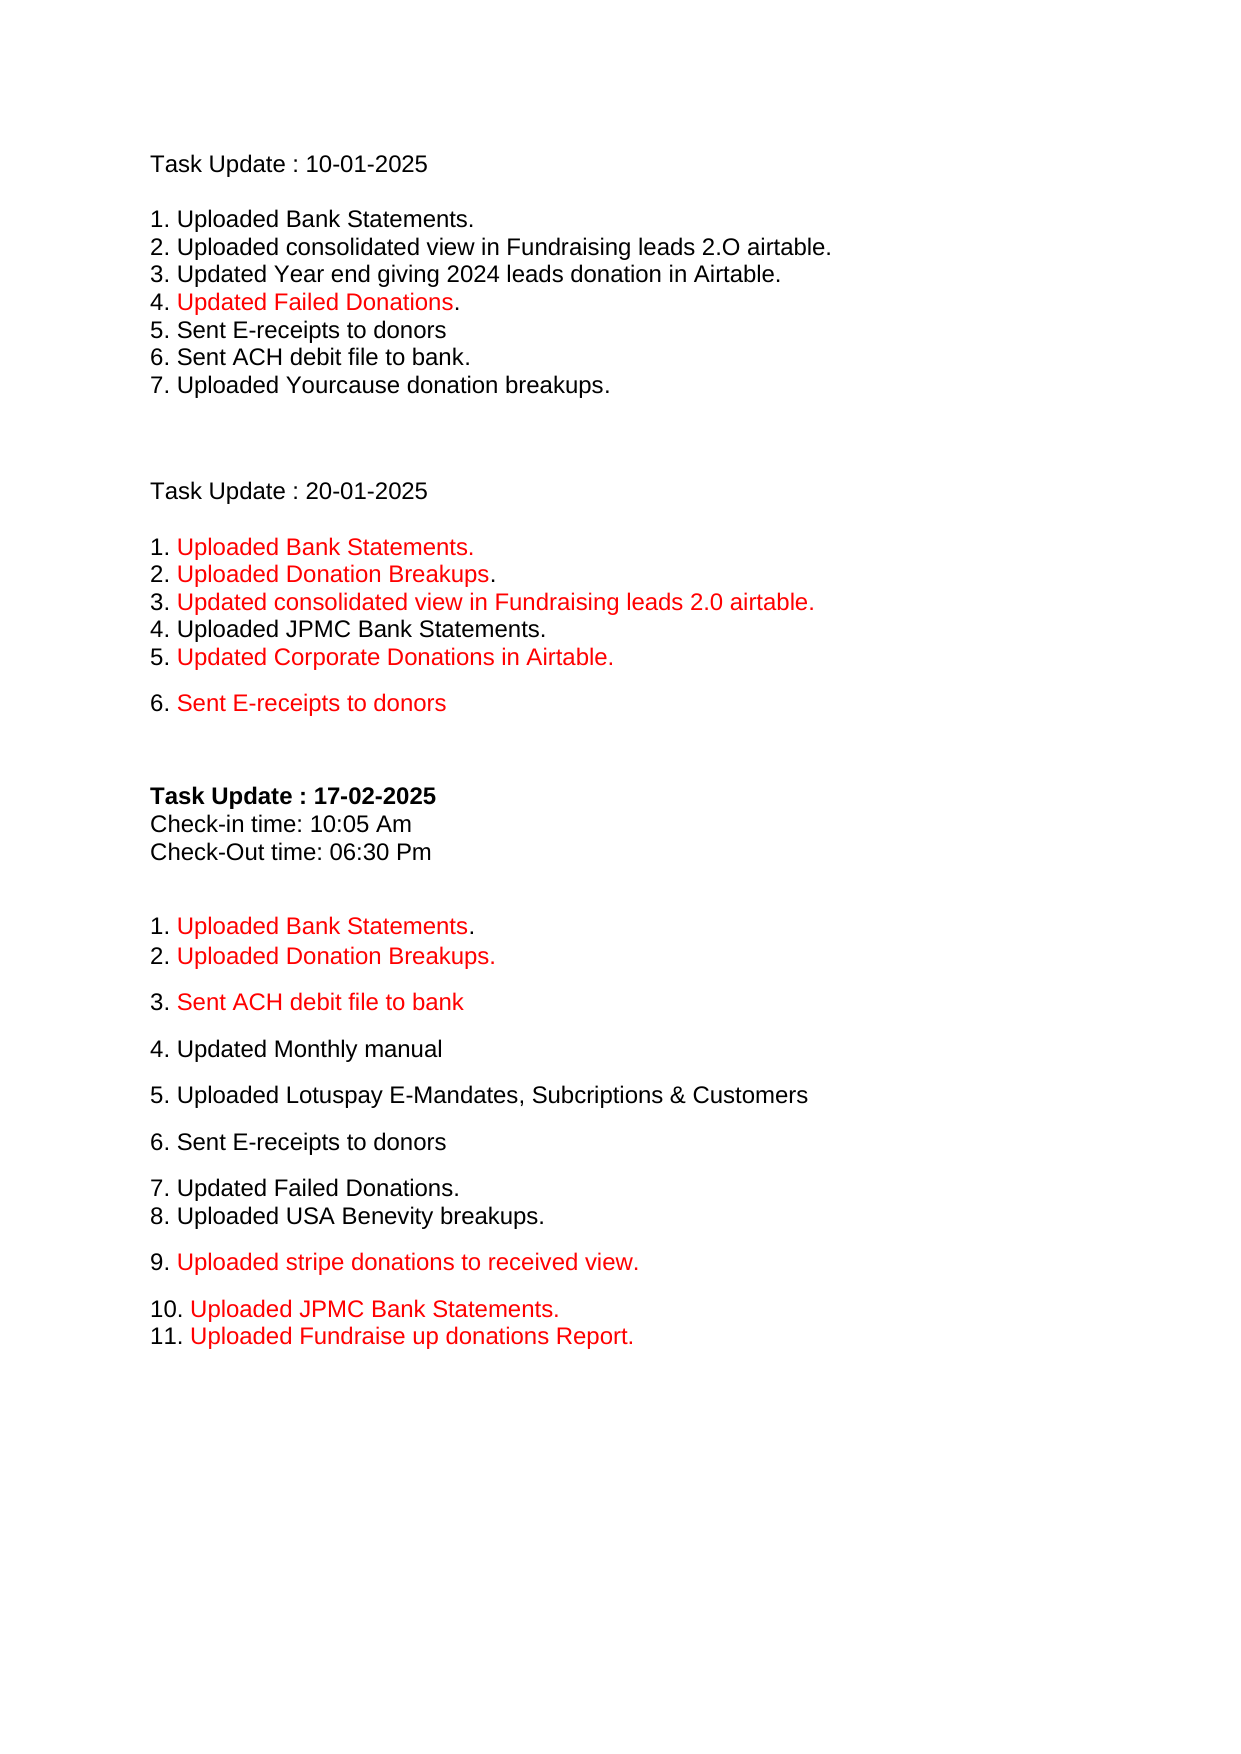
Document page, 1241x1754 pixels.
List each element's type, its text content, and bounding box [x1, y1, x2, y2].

text Check-in time: 10:05 Am Check-Out time: 06:30 Pm [150, 810, 1090, 865]
text Task Update : 20-01-2025 [150, 477, 1090, 505]
text 7. Uploaded Yourcause donation breakups. [150, 371, 1049, 422]
text Task Update : 17-02-2025 [150, 782, 1090, 810]
text 6. Sent E-receipts to donors [150, 1128, 1090, 1155]
text 5. Sent E-receipts to donors [150, 316, 1049, 343]
text 5. Uploaded Lotuspay E-Mandates, Subcriptions & Customers [150, 1081, 1090, 1109]
text 6. Sent ACH debit file to bank. [150, 343, 1049, 371]
text 5. Updated Corporate Donations in Airtable. [150, 643, 1090, 671]
text 9. Uploaded stripe donations to received view. [150, 1248, 1090, 1276]
text 6. Sent E-receipts to donors [150, 689, 1090, 717]
text 3. Sent ACH debit file to bank [150, 988, 1090, 1016]
text 4. Updated Failed Donations. [150, 288, 1049, 316]
text 1. Uploaded Bank Statements. 2. Uploaded consolidated view in Fundraising leads 2.O airtable. 3. Updated Year end giving 2024 leads donation in Airtable. [150, 205, 1049, 288]
text 1. Uploaded Bank Statements. 2. Uploaded Donation Breakups. 3. Updated consolidated view in Fundraising leads 2.0 airtable. 4. Uploaded JPMC Bank Statements. [150, 532, 1049, 643]
text 7. Updated Failed Donations. [150, 1174, 1049, 1202]
text Task Update : 10-01-2025 [150, 150, 1090, 178]
text 4. Updated Monthly manual [150, 1035, 1090, 1062]
text 10. Uploaded JPMC Bank Statements. 11. Uploaded Fundraise up donations Report. [150, 1294, 1049, 1350]
text 1. Uploaded Bank Statements. 2. Uploaded Donation Breakups. [150, 912, 1090, 969]
text 8. Uploaded USA Benevity breakups. [150, 1202, 1090, 1229]
